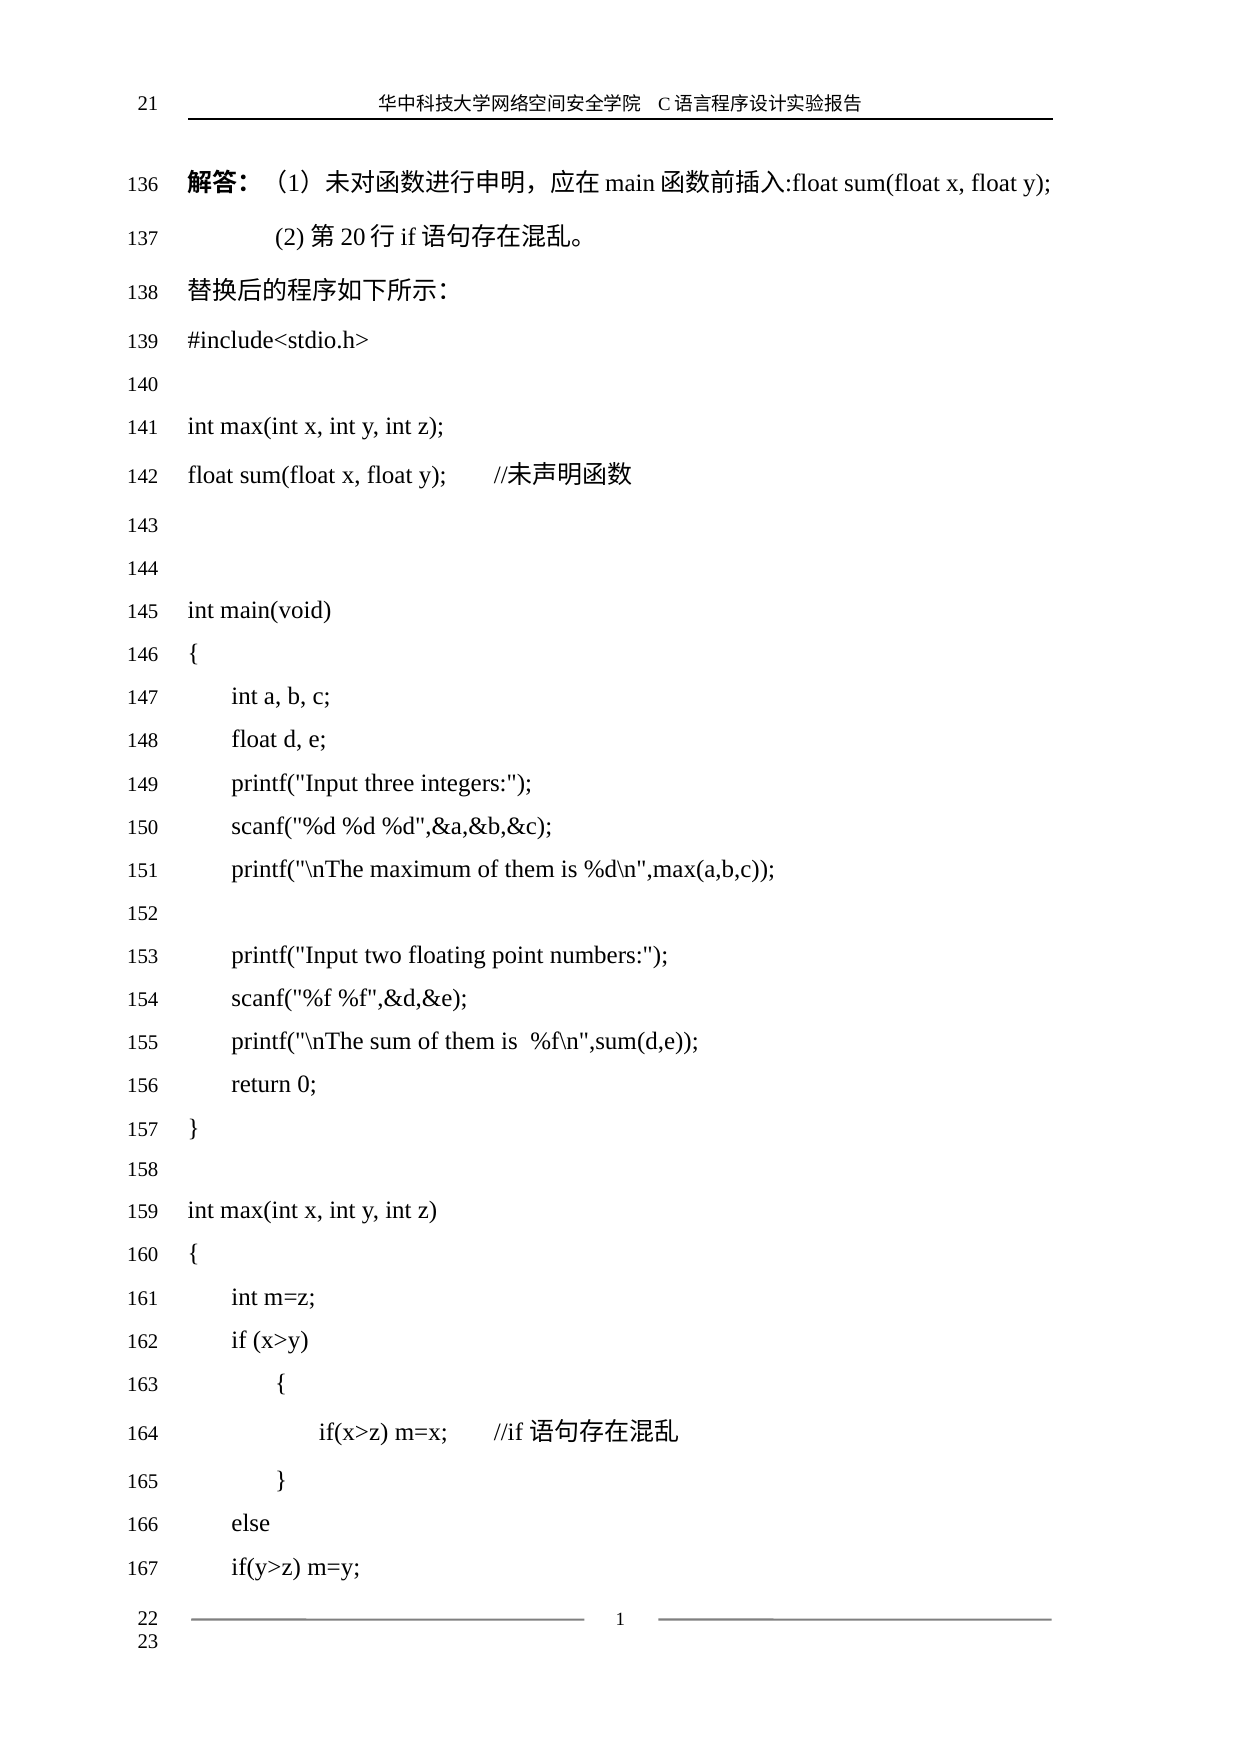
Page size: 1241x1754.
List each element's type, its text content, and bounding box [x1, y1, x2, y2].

text else [187, 1508, 1053, 1537]
text } [187, 1465, 1053, 1494]
text printf("\nThe sum of them is %f\n",sum(d,e)); [187, 1026, 1053, 1055]
text printf("\nThe maximum of them is %d\n",max(a,b,c)); [187, 854, 1053, 883]
text float d, e; [187, 724, 1053, 753]
text 替换后的程序如下所示： [187, 271, 1053, 307]
text { [187, 638, 1053, 667]
text scanf("%f %f",&d,&e); [187, 983, 1053, 1012]
text int m=z; [187, 1282, 1053, 1310]
text int max(int x, int y, int z); [187, 411, 1053, 440]
text 解答：（1）未对函数进行申明，应在main函数前插入:float sum(float x, float y); [187, 162, 1053, 198]
text int a, b, c; [187, 681, 1053, 710]
text scanf("%d %d %d",&a,&b,&c); [187, 811, 1053, 839]
text } [187, 1113, 1053, 1141]
text printf("Input three integers:"); [187, 768, 1053, 796]
text if (x>y) [187, 1325, 1053, 1353]
text int max(int x, int y, int z) [187, 1195, 1053, 1224]
text if(y>z) m=y; [187, 1552, 1053, 1580]
text #include<stdio.h> [187, 325, 1053, 354]
text { [187, 1368, 1053, 1397]
text printf("Input two floating point numbers:"); [187, 940, 1053, 969]
text return 0; [187, 1069, 1053, 1098]
text { [187, 1238, 1053, 1267]
text (2) 第20行if语句存在混乱。 [187, 216, 1053, 253]
text float sum(float x, float y); //未声明函数 [187, 454, 1053, 491]
text int main(void) [187, 595, 1053, 624]
text if(x>z) m=x; //if 语句存在混乱 [187, 1411, 1053, 1447]
